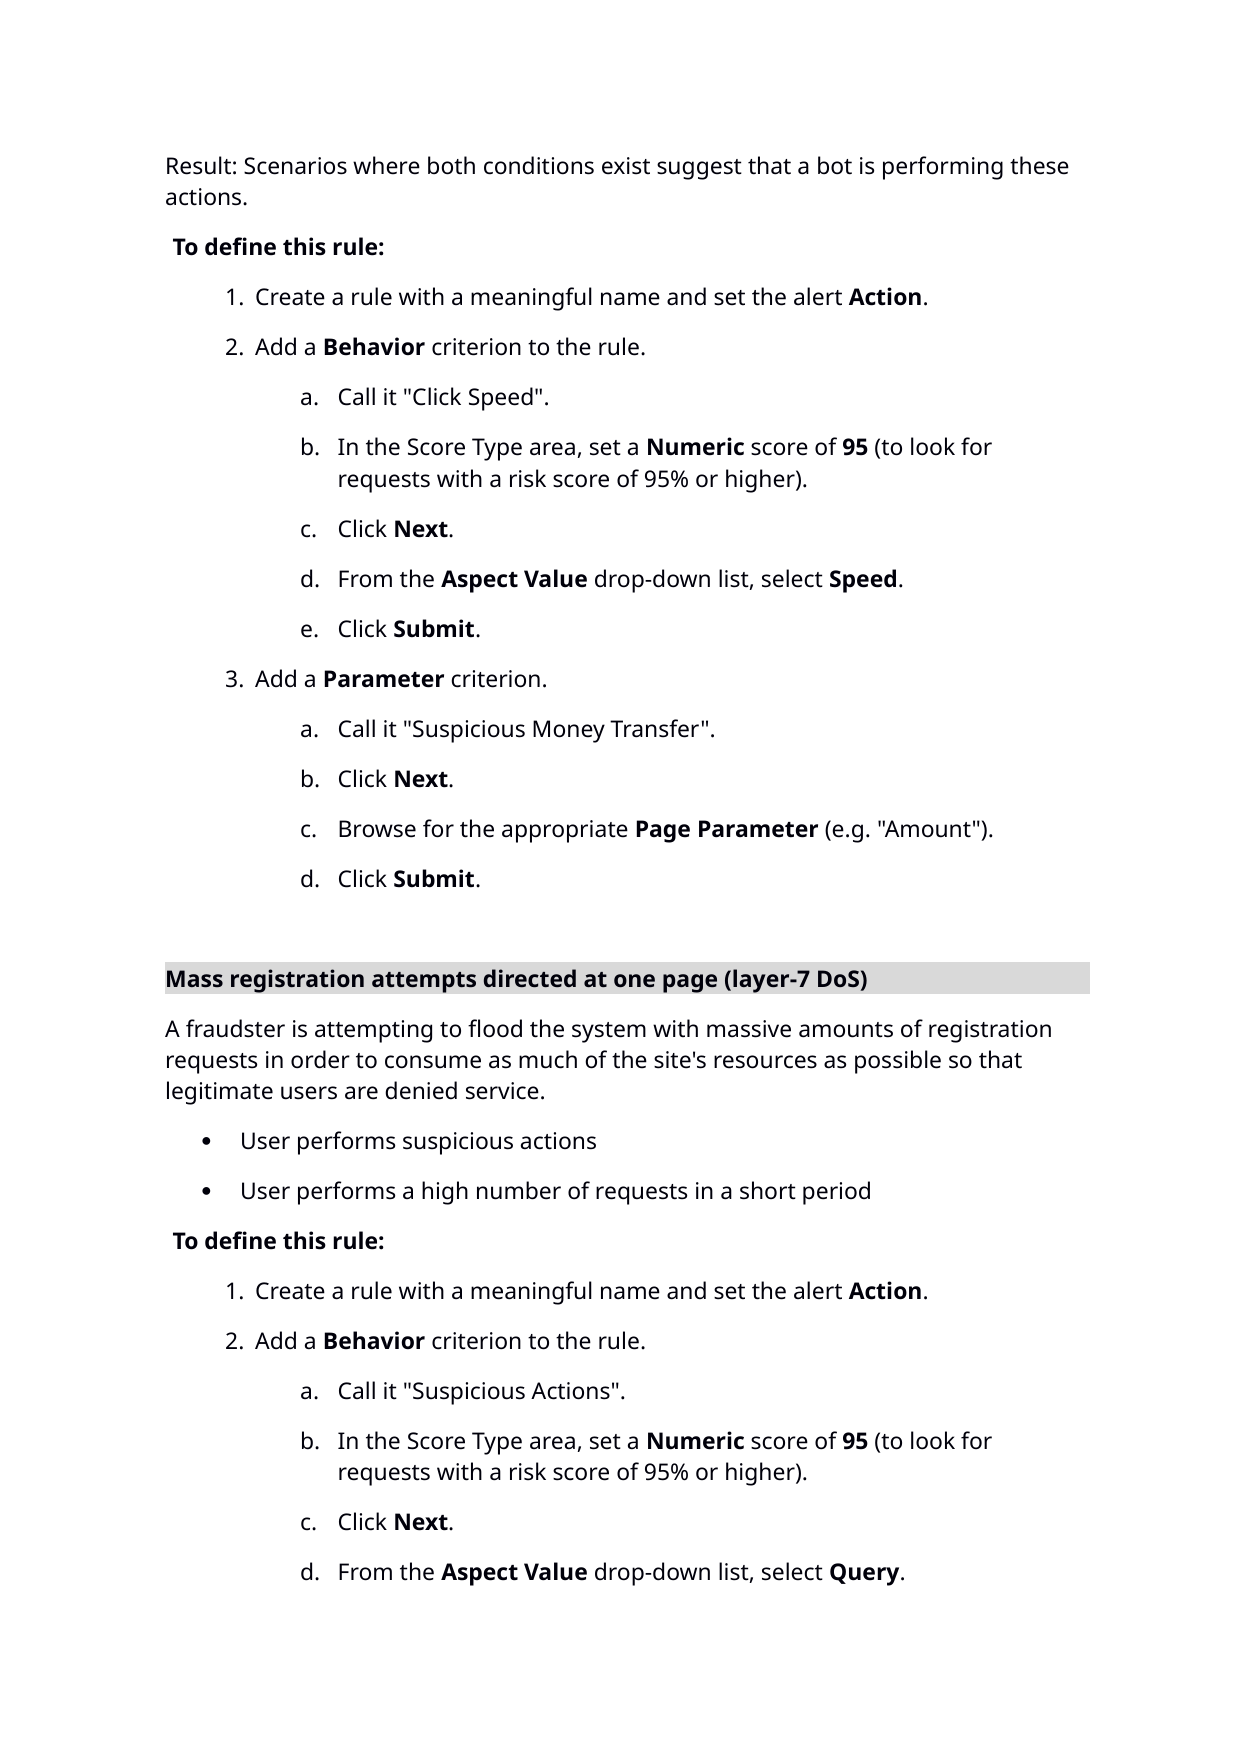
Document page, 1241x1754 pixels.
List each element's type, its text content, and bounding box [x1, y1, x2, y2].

list User performs a high number of requests in a short period [202, 1175, 1090, 1206]
text To define this rule: [172, 1225, 1090, 1256]
list From the Aspect Value drop-down list, select Speed. [300, 562, 1090, 594]
list Click Next. [300, 1506, 1090, 1537]
list Create a rule with a meaningful name and set the alert Action. [225, 1275, 1090, 1306]
list In the Score Type area, set a Numeric score of 95 (to look for requests with a risk score of 95% or higher). [300, 431, 1090, 494]
list Click Next. [300, 762, 1090, 794]
list From the Aspect Value drop-down list, select Query. [300, 1556, 1090, 1587]
list Browse for the appropriate Page Parameter (e.g. "Amount"). [300, 812, 1090, 844]
list Click Submit. [300, 612, 1090, 644]
text Mass registration attempts directed at one page (layer-7 DoS) [165, 962, 1090, 994]
text Result: Scenarios where both conditions exist suggest that a bot is performing these actions. [165, 150, 1090, 212]
text To define this rule: [172, 231, 1090, 262]
list In the Score Type area, set a Numeric score of 95 (to look for requests with a risk score of 95% or higher). [300, 1425, 1090, 1487]
list Call it "Suspicious Money Transfer". [300, 712, 1090, 744]
list Call it "Click Speed". [300, 381, 1090, 412]
list Click Submit. [300, 862, 1090, 894]
list User performs suspicious actions [202, 1125, 1090, 1156]
list Add a Behavior criterion to the rule. [225, 1325, 1090, 1356]
list Click Next. [300, 512, 1090, 544]
list Call it "Suspicious Actions". [300, 1375, 1090, 1406]
list Add a Behavior criterion to the rule. [225, 331, 1090, 362]
text A fraudster is attempting to flood the system with massive amounts of registration requests in order to consume as much of the site's resources as possible so that legitimate users are denied service. [165, 1012, 1090, 1106]
list Create a rule with a meaningful name and set the alert Action. [225, 281, 1090, 312]
list Add a Parameter criterion. [225, 662, 1090, 694]
